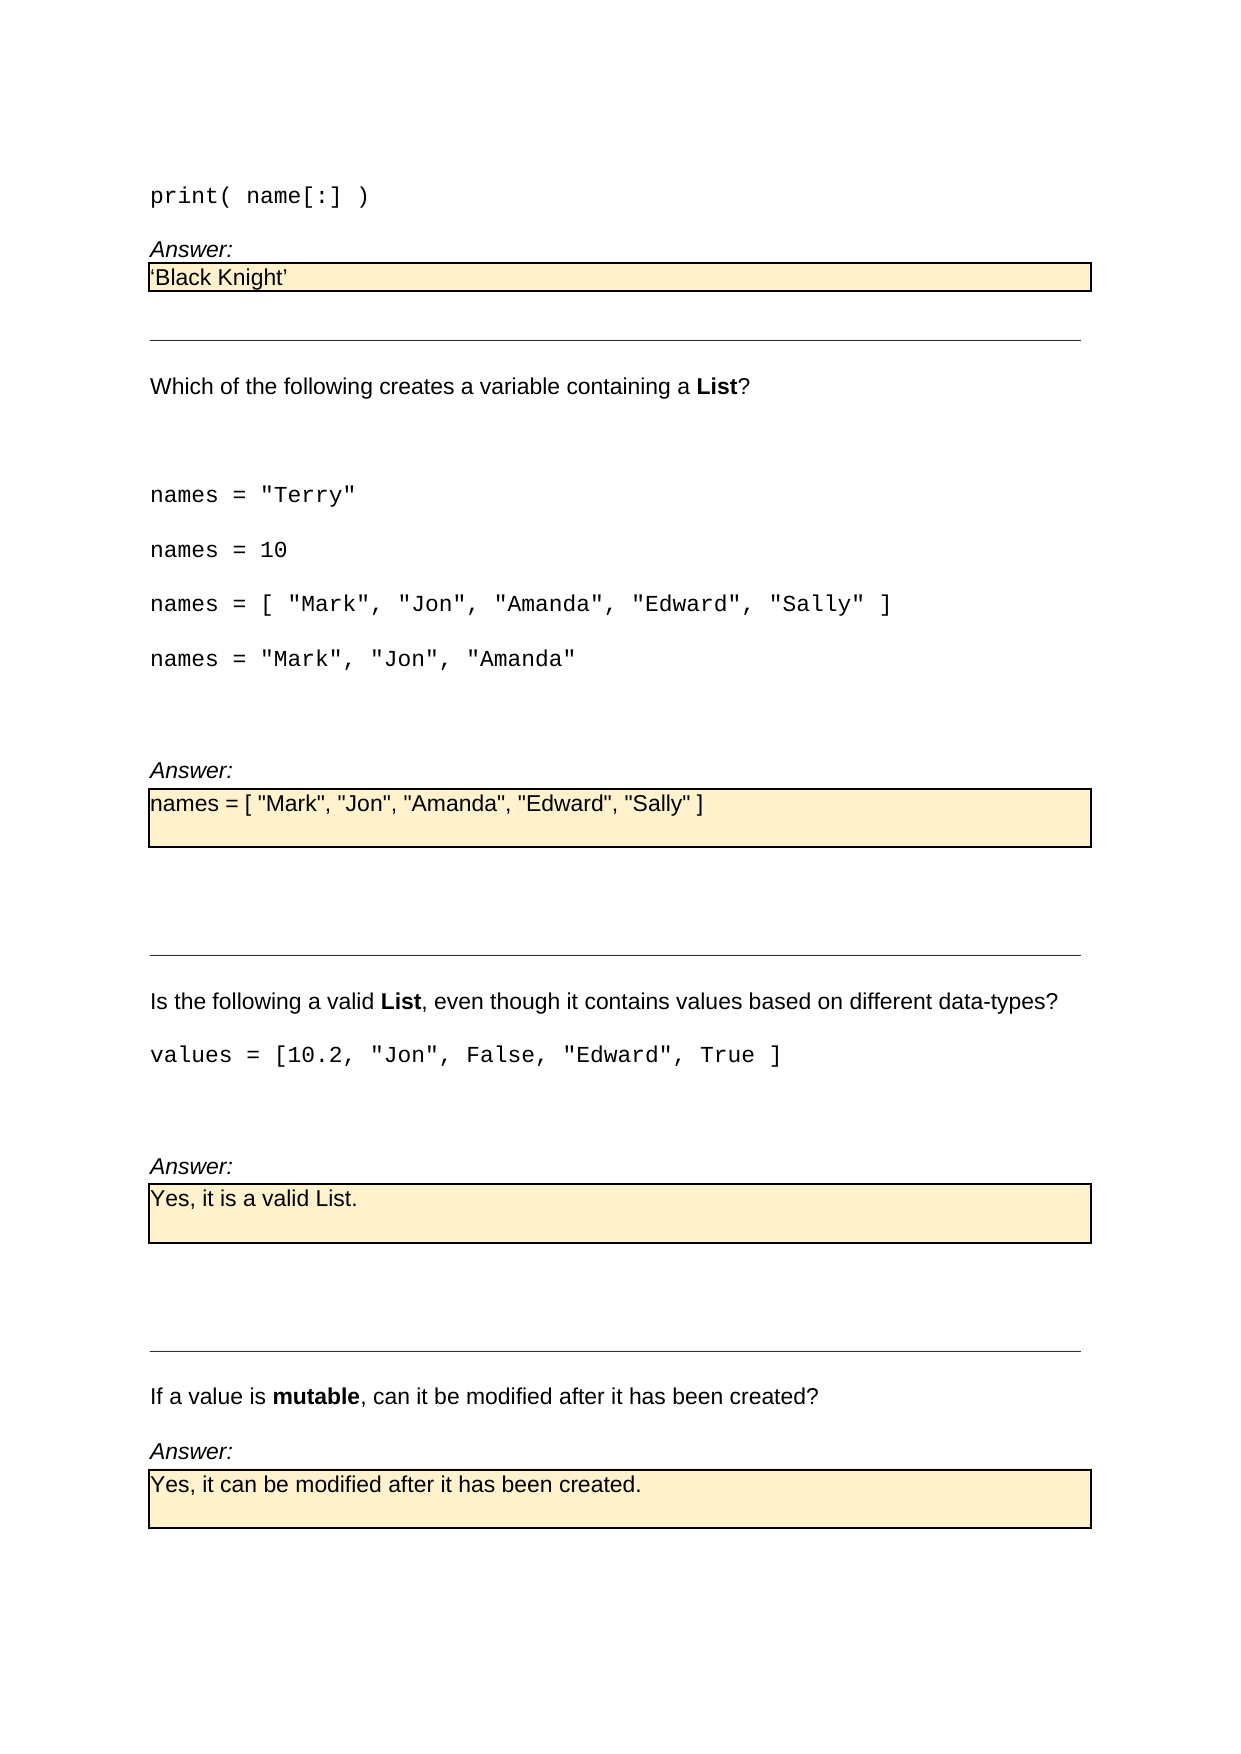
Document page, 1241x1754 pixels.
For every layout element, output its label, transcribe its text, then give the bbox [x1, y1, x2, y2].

text Answer: [150, 1153, 1090, 1179]
text Yes, it can be modified after it has been created. [150, 1471, 1090, 1497]
text Answer: [150, 1438, 1090, 1465]
text Which of the following creates a variable containing a List? [150, 373, 1090, 399]
text names = "Mark", "Jon", "Amanda" [150, 647, 1090, 673]
text names = 10 [150, 538, 1090, 564]
text ‘Black Knight’ [150, 264, 1090, 290]
text values = [10.2, "Jon", False, "Edward", True ] [150, 1043, 1090, 1069]
text Answer: [150, 757, 1090, 784]
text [150, 1328, 1090, 1354]
text Is the following a valid List, even though it contains values based on different data-types? [150, 988, 1090, 1014]
text If a value is mutable, can it be modified after it has been created? [150, 1383, 1090, 1409]
text _________________________________________________________________________ [150, 932, 1090, 959]
text Answer: [150, 236, 1090, 262]
text names = [ "Mark", "Jon", "Amanda", "Edward", "Sally" ] [150, 593, 1090, 619]
text Yes, it is a valid List. [150, 1185, 1090, 1212]
text print( name[:] ) [150, 185, 1090, 211]
text names = "Terry" [150, 483, 1090, 509]
text _________________________________________________________________________ [150, 317, 1090, 344]
text names = [ "Mark", "Jon", "Amanda", "Edward", "Sally" ] [150, 790, 1090, 816]
